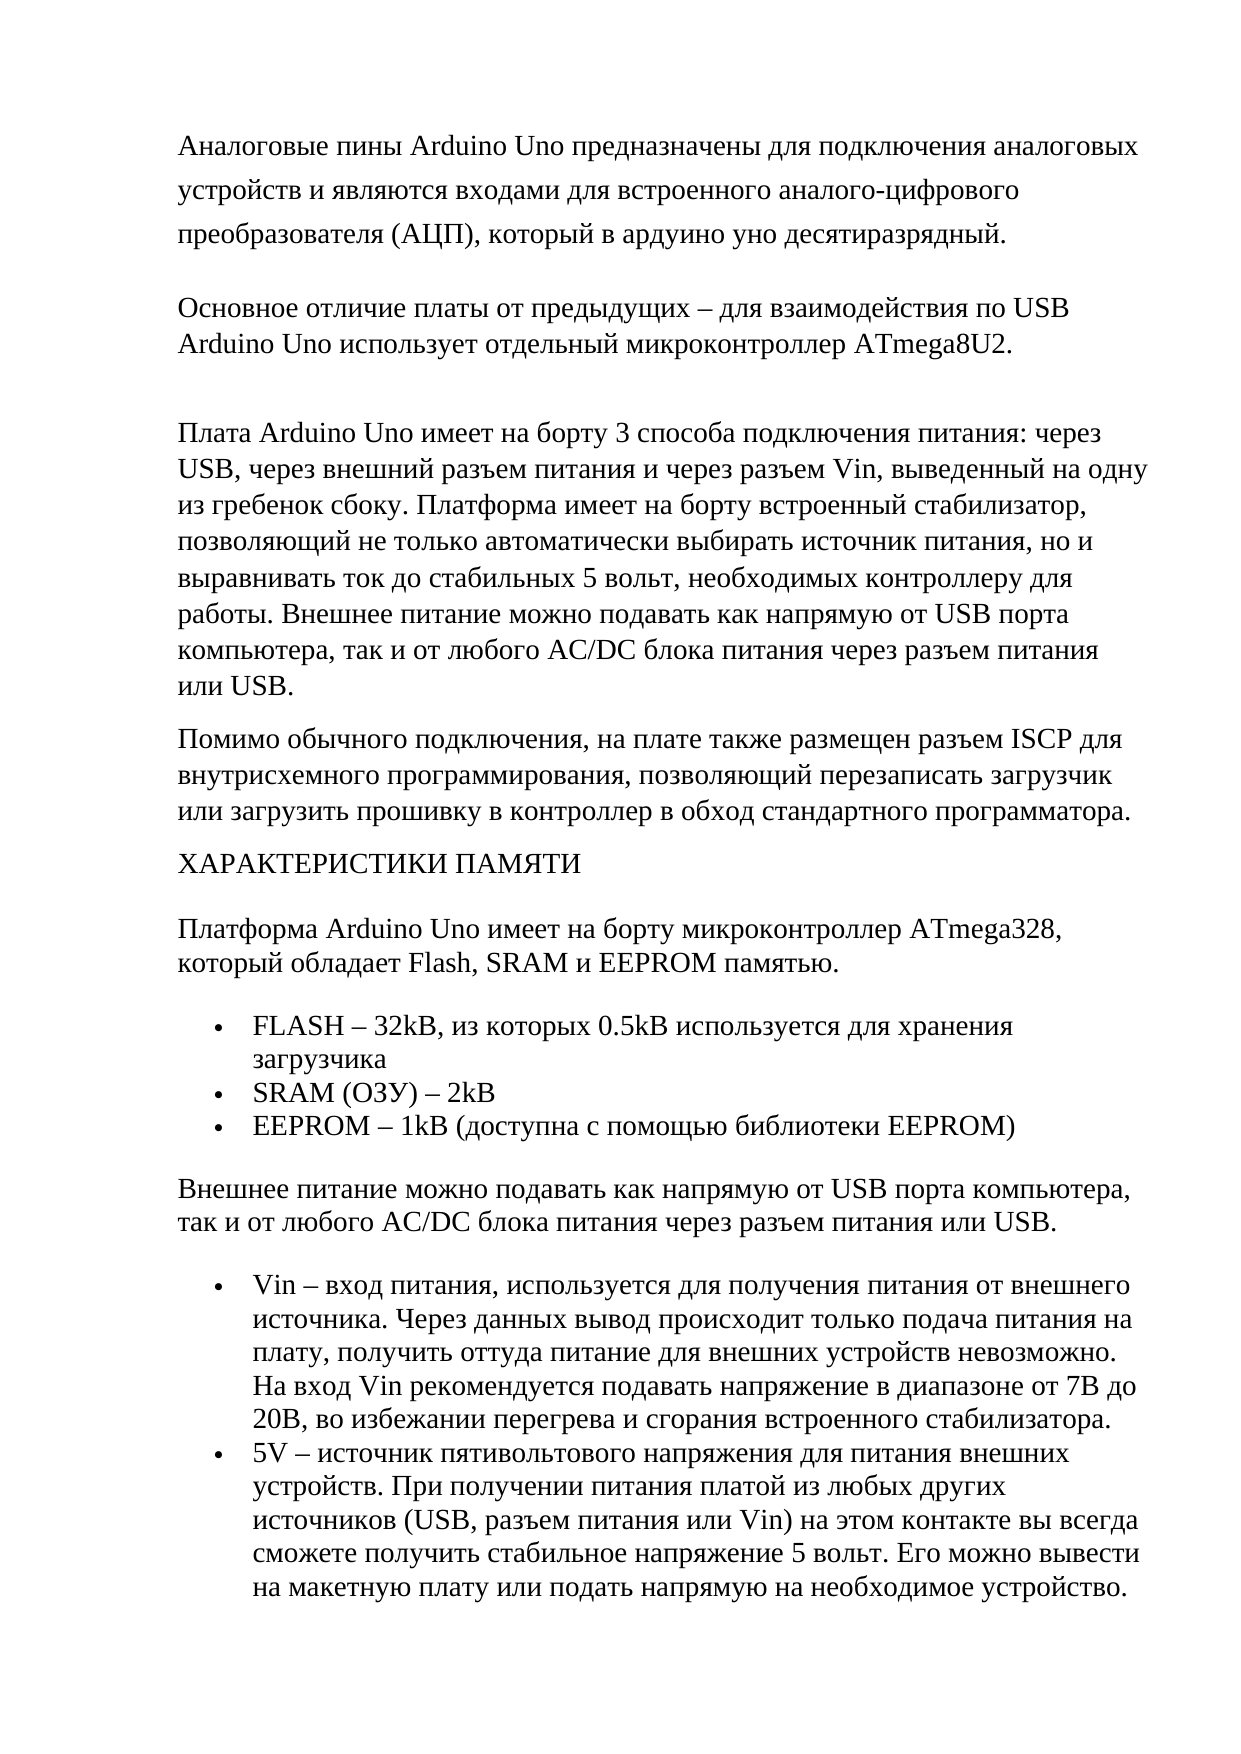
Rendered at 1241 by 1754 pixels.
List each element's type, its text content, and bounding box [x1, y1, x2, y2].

text Плата Arduino Uno имеет на борту 3 способа подключения питания: через USB, через внешний разъем питания и через разъем Vin, выведенный на одну из гребенок сбоку. Платформа имеет на борту встроенный стабилизатор, позволяющий не только автоматически выбирать источник питания, но и выравнивать ток до стабильных 5 вольт, необходимых контроллеру для работы. Внешнее питание можно подавать как напрямую от USB порта компьютера, так и от любого AC/DC блока питания через разъем питания или USB. [177, 379, 1152, 702]
text Платформа Arduino Uno имеет на борту микроконтроллер ATmega328, который обладает Flash, SRAM и EEPROM памятью. [177, 911, 1152, 978]
text Основное отличие платы от предыдущих – для взаимодействия по USB Arduino Uno использует отдельный микроконтроллер ATmega8U2. [177, 290, 1152, 360]
list 5V – источник пятивольтового напряжения для питания внешних устройств. При получении питания платой из любых других источников (USB, разъем питания или Vin) на этом контакте вы всегда сможете получить стабильное напряжение 5 вольт. Его можно вывести на макетную плату или подать напрямую на необходимое устройство. [215, 1435, 1152, 1603]
list SRAM (ОЗУ) – 2kB [215, 1075, 1152, 1108]
list FLASH – 32kB, из которых 0.5kB используется для хранения загрузчика [215, 1008, 1152, 1075]
list EEPROM – 1kB (доступна с помощью библиотеки EEPROM) [215, 1108, 1152, 1142]
text Помимо обычного подключения, на плате также размещен разъем ISCP для внутрисхемного программирования, позволяющий перезаписать загрузчик или загрузить прошивку в контроллер в обход стандартного программатора. [177, 721, 1152, 827]
list Vin – вход питания, используется для получения питания от внешнего источника. Через данных вывод происходит только подача питания на плату, получить оттуда питание для внешних устройств невозможно. На вход Vin рекомендуется подавать напряжение в диапазоне от 7В до 20В, во избежании перегрева и сгорания встроенного стабилизатора. [215, 1267, 1152, 1435]
text Аналоговые пины Arduino Uno предназначены для подключения аналоговых устройств и являются входами для встроенного аналого-цифрового преобразователя (АЦП), который в ардуино уно десятиразрядный. [177, 118, 1152, 249]
text Внешнее питание можно подавать как напрямую от USB порта компьютера, так и от любого AC/DC блока питания через разъем питания или USB. [177, 1171, 1152, 1238]
subtitle ХАРАКТЕРИСТИКИ ПАМЯТИ [177, 846, 1152, 879]
